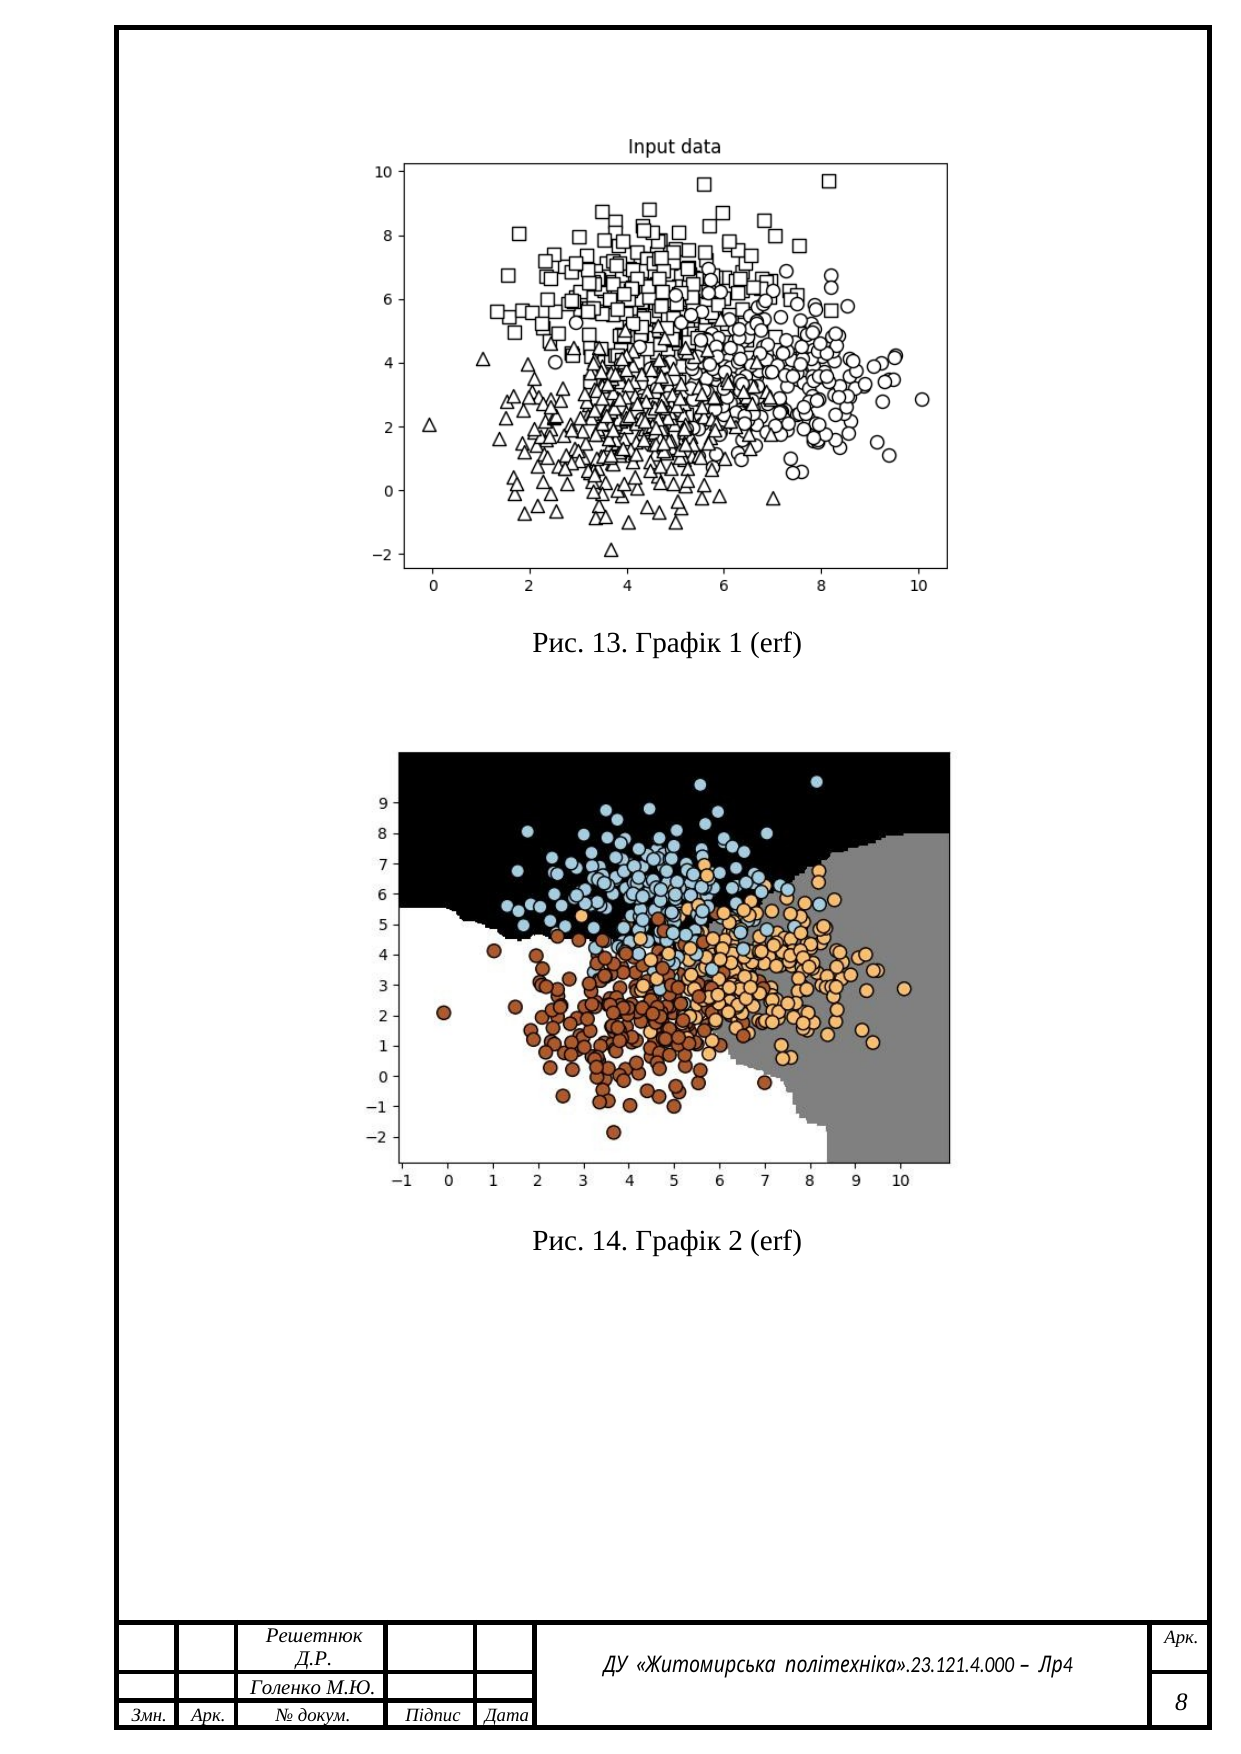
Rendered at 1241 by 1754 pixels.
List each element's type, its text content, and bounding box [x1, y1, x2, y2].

table_cell ДУ «Житомирська політехніка».23.121.4.000 – Лр4 [537, 1625, 1147, 1725]
picture [372, 138, 949, 591]
table_header Рис. 13. Графік 1 (erf) Рис. 14. Графік 2 (erf) [119, 30, 1207, 1620]
table_cell 8 [1152, 1674, 1207, 1725]
table_cell [477, 1674, 532, 1698]
table_cell Арк. [179, 1703, 234, 1725]
table_cell Дата [477, 1703, 532, 1725]
table_cell [477, 1625, 532, 1670]
table_cell [119, 1674, 174, 1698]
table_cell Підпис [388, 1703, 473, 1725]
table_cell Решетнюк Д.Р. [238, 1625, 383, 1670]
table_cell Голенко М.Ю. [238, 1674, 383, 1698]
table_cell [179, 1674, 234, 1698]
table_cell № докум. [238, 1703, 383, 1725]
picture [363, 750, 958, 1186]
table_cell [179, 1625, 234, 1670]
table_cell [388, 1625, 473, 1670]
table_cell Арк. [1152, 1625, 1207, 1670]
table_cell [388, 1674, 473, 1698]
table_cell [119, 1625, 174, 1670]
table_cell Змн. [119, 1703, 174, 1725]
